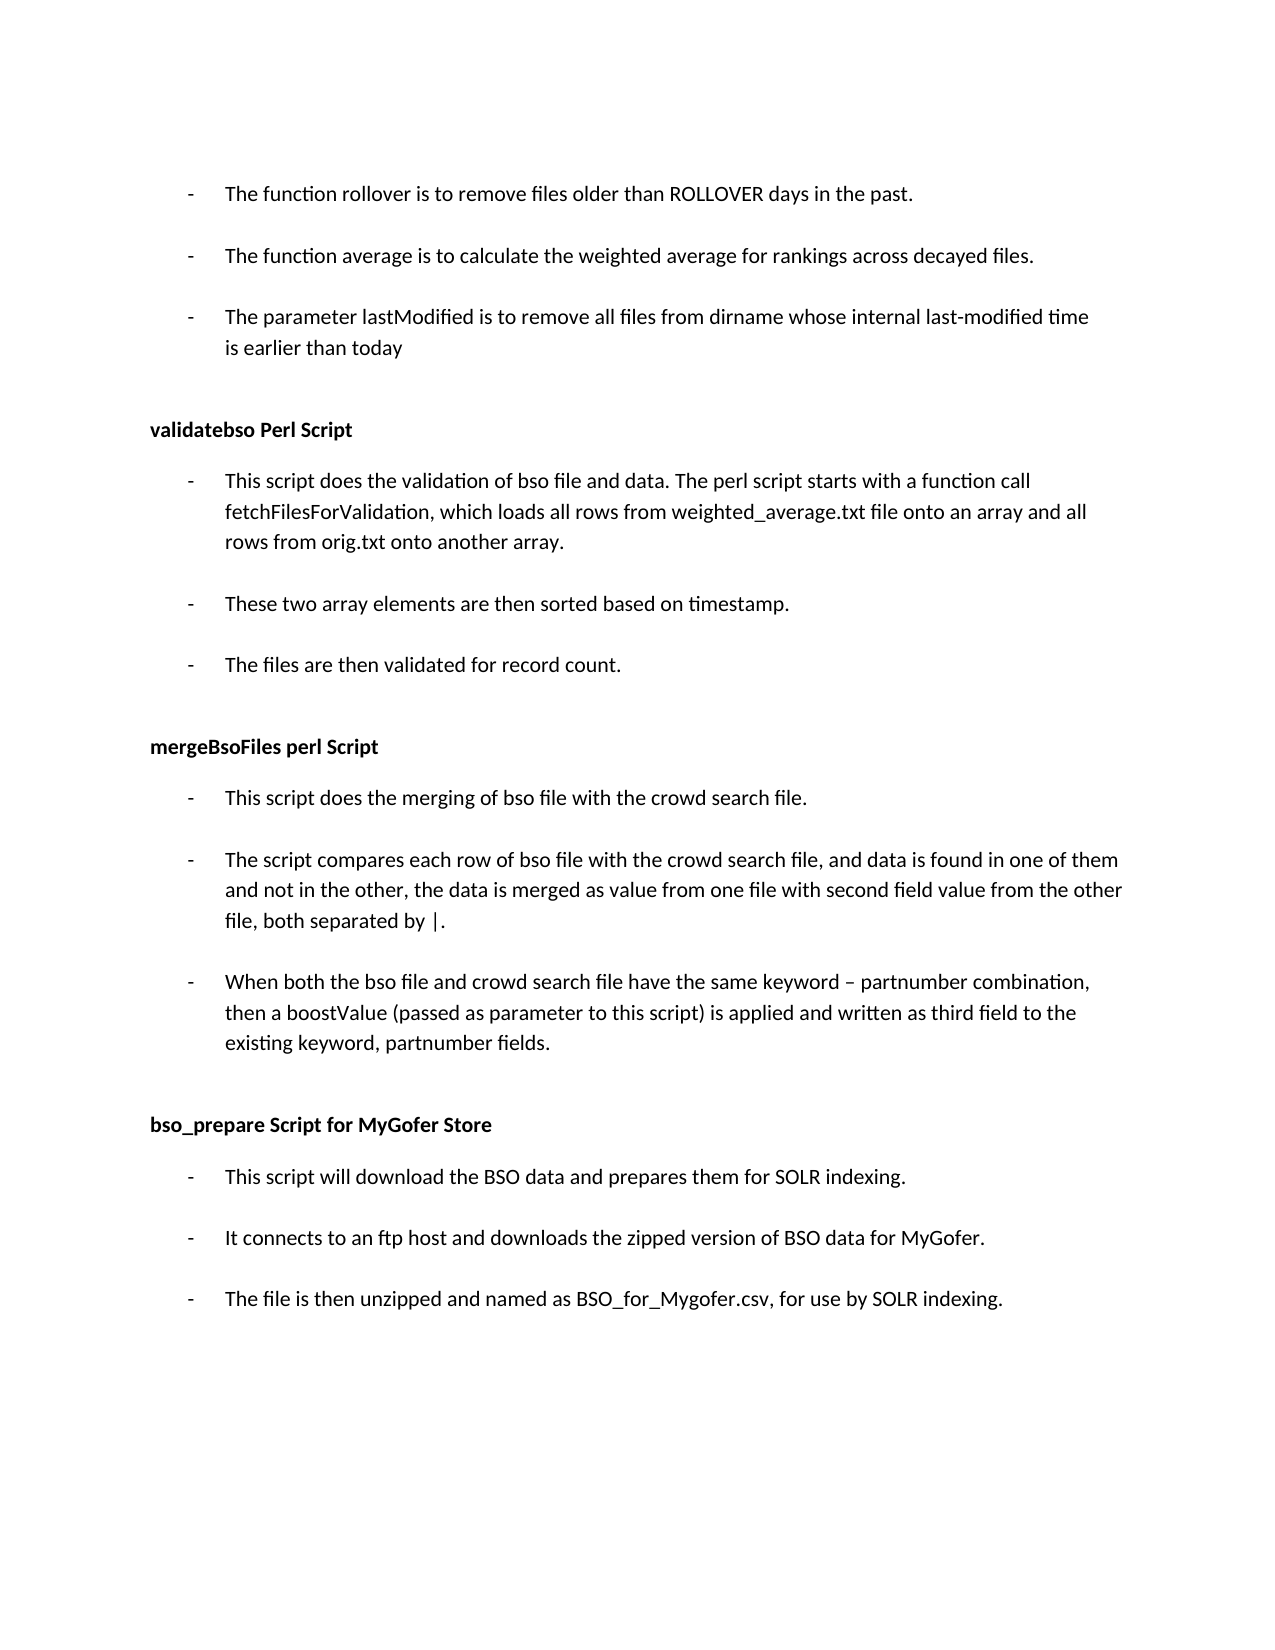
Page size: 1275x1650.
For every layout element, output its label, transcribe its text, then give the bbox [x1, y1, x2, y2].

text mergeBsoFiles perl Script [150, 733, 1125, 760]
list When both the bso file and crowd search file have the same keyword – partnumber combination, then a boostValue (passed as parameter to this script) is applied and written as third field to the existing keyword, partnumber fields. [187, 968, 1125, 1056]
list The parameter lastModified is to remove all files from dirname whose internal last-modified time is earlier than today [187, 303, 1125, 360]
list It connects to an ftp host and downloads the zipped version of BSO data for MyGofer. [187, 1224, 1125, 1251]
list The script compares each row of bso file with the crowd search file, and data is found in one of them and not in the other, the data is merged as value from one file with second field value from the other file, both separated by |. [187, 846, 1125, 934]
list The file is then unzipped and named as BSO_for_Mygofer.csv, for use by SOLR indexing. [187, 1286, 1125, 1312]
list These two array elements are then sorted based on timestamp. [187, 590, 1125, 616]
list The files are then validated for record count. [187, 651, 1125, 678]
text bso_prepare Script for MyGofer Store [150, 1112, 1125, 1138]
list The function average is to calculate the weighted average for rankings across decayed files. [187, 242, 1125, 268]
list The function rollover is to remove files older than ROLLOVER days in the past. [187, 181, 1125, 207]
list This script will download the BSO data and prepares them for SOLR indexing. [187, 1163, 1125, 1190]
text validatebso Perl Script [150, 416, 1125, 442]
list This script does the validation of bso file and data. The perl script starts with a function call fetchFilesForValidation, which loads all rows from weighted_average.txt file onto an array and all rows from orig.txt onto another array. [187, 467, 1125, 555]
list This script does the merging of bso file with the crowd search file. [187, 784, 1125, 811]
